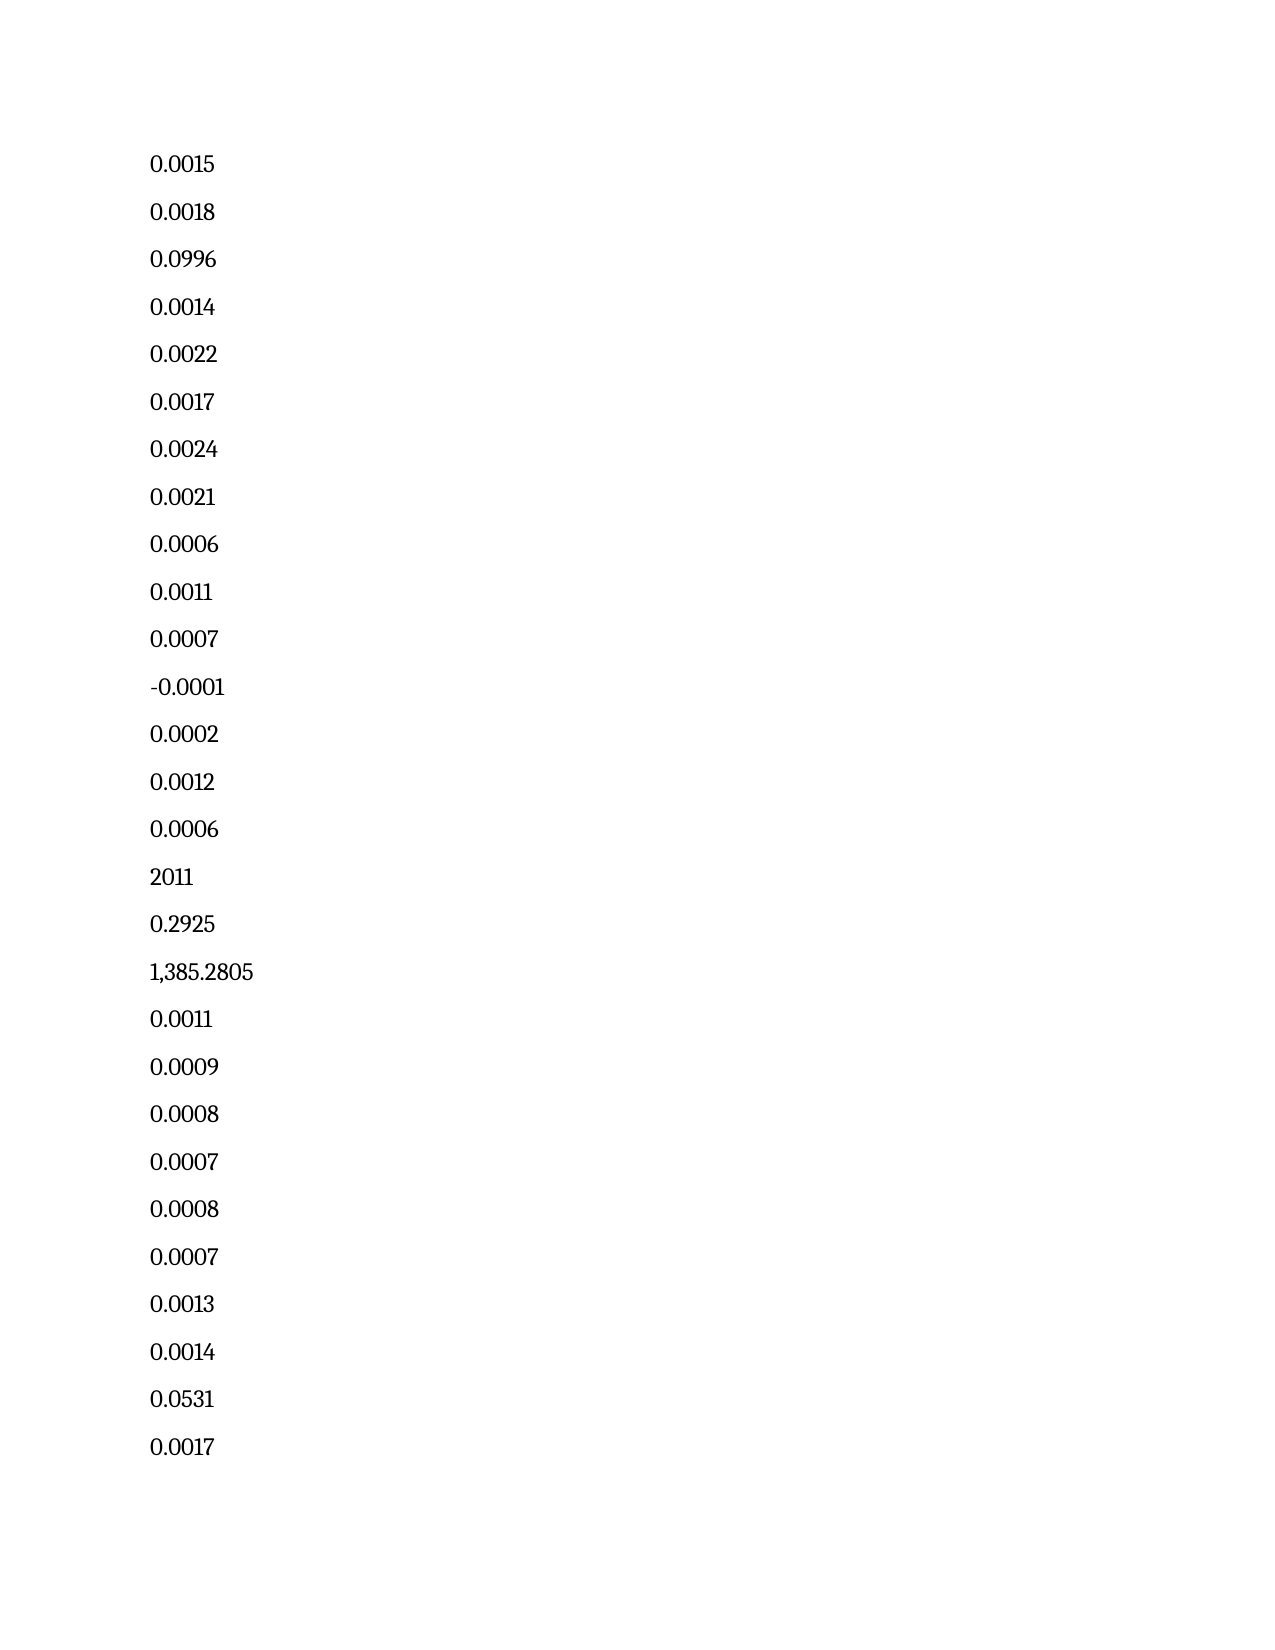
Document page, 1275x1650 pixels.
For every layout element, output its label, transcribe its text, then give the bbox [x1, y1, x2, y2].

text 0.0017 [150, 1432, 1125, 1461]
text 0.0531 [150, 1385, 1125, 1414]
text 0.0011 [150, 577, 1125, 606]
text 0.0018 [150, 197, 1125, 226]
text -0.0001 [150, 672, 1125, 701]
text 0.0014 [150, 292, 1125, 321]
text 0.2925 [150, 910, 1125, 939]
text 0.0024 [150, 435, 1125, 464]
text 0.0021 [150, 482, 1125, 511]
text 0.0006 [150, 530, 1125, 559]
text 0.0007 [150, 625, 1125, 654]
text 0.0009 [150, 1052, 1125, 1081]
text 1,385.2805 [150, 957, 1125, 986]
text 0.0012 [150, 767, 1125, 796]
text 0.0008 [150, 1195, 1125, 1224]
text 0.0014 [150, 1337, 1125, 1366]
text 0.0007 [150, 1242, 1125, 1271]
text 0.0013 [150, 1290, 1125, 1319]
text 0.0008 [150, 1100, 1125, 1129]
text 0.0006 [150, 815, 1125, 844]
text 0.0022 [150, 340, 1125, 369]
text 0.0015 [150, 150, 1125, 179]
text 0.0017 [150, 387, 1125, 416]
text 0.0002 [150, 720, 1125, 749]
text 0.0996 [150, 245, 1125, 274]
text 0.0007 [150, 1147, 1125, 1176]
text 2011 [150, 862, 1125, 891]
text 0.0011 [150, 1005, 1125, 1034]
